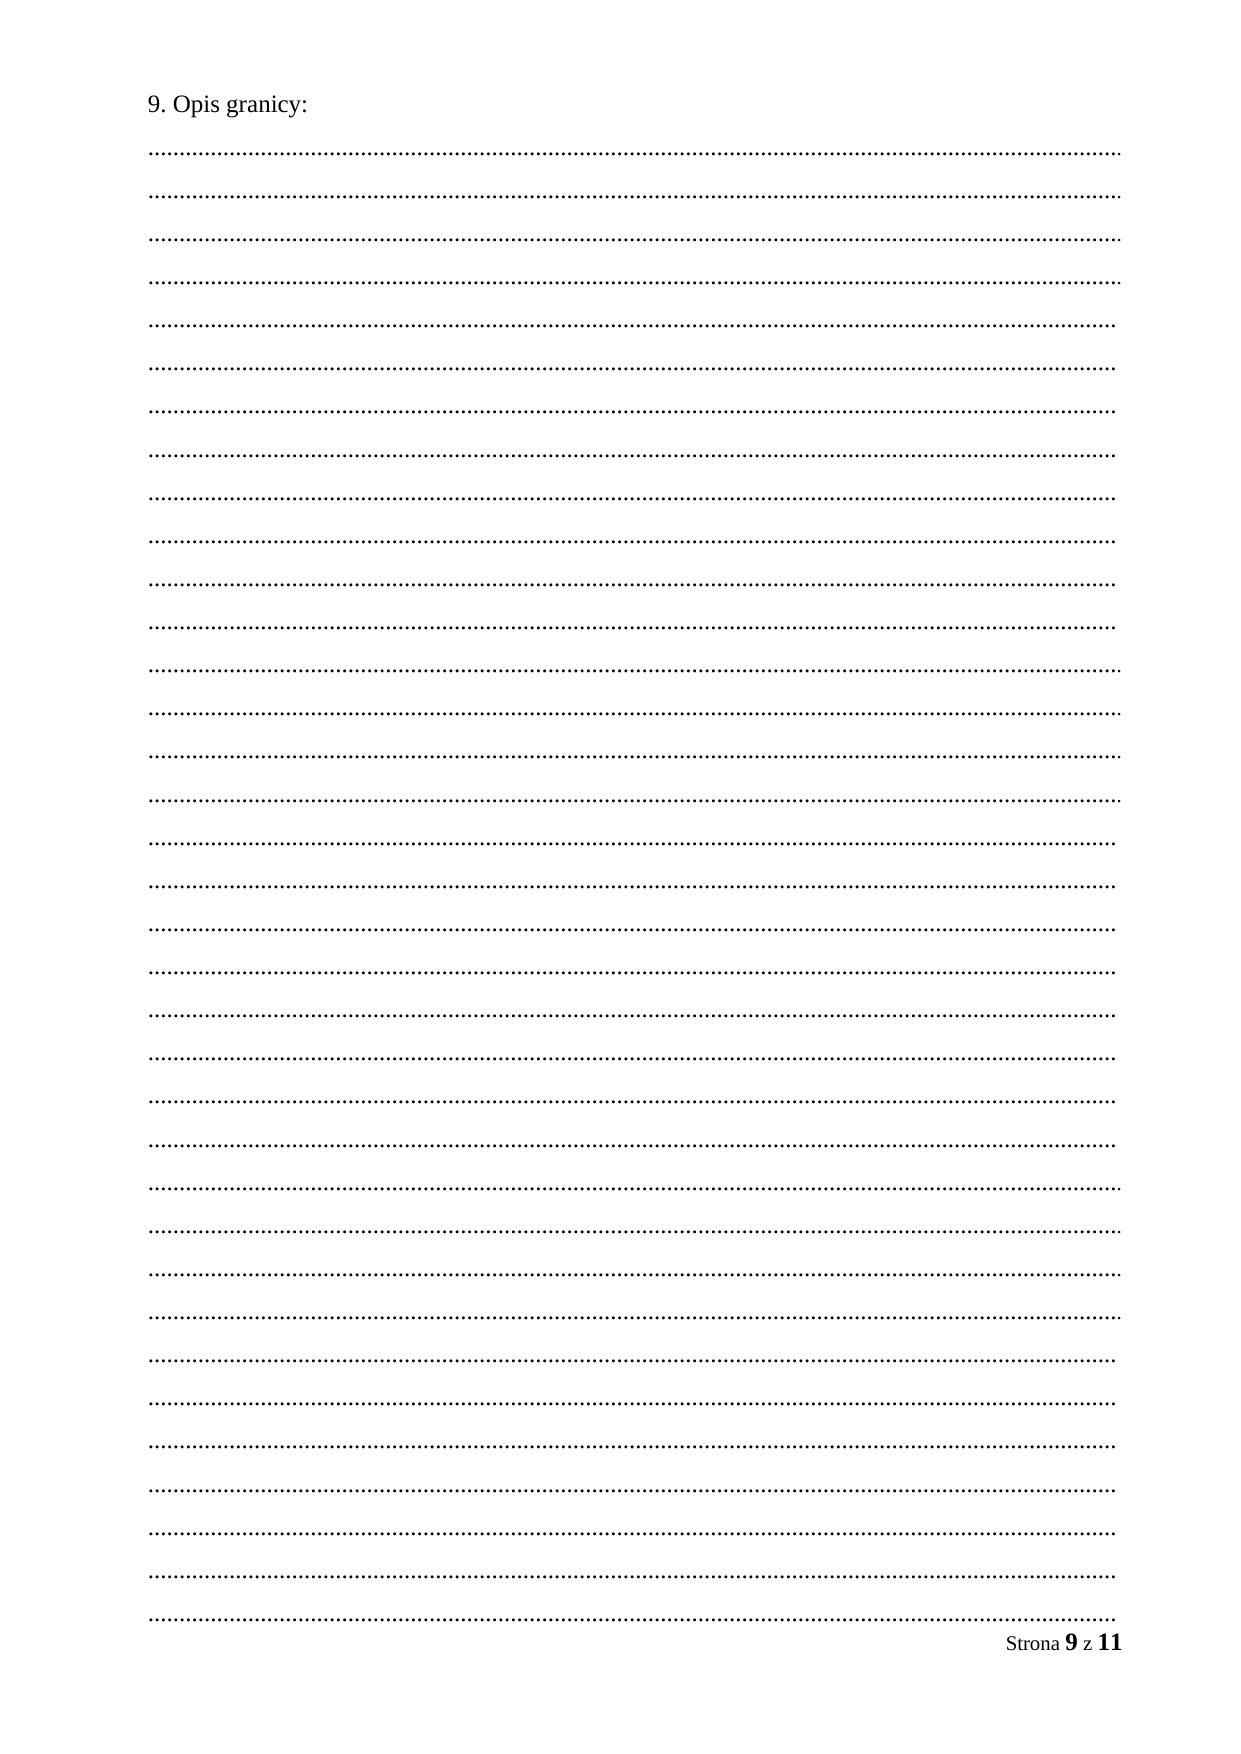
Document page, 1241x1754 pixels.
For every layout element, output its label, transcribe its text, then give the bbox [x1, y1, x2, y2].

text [148, 649, 1122, 1627]
text ............................................................................................................................................................ ............................................................................................................................................................ ............................................................................................................................................................ ............................................................................................................................................................ ........................................................................................................................................................... ........................................................................................................................................................... ........................................................................................................................................................... ........................................................................................................................................................... ........................................................................................................................................................... ........................................................................................................................................................... ........................................................................................................................................................... ........................................................................................................................................................... [148, 132, 1122, 635]
text 9. Opis granicy: [148, 89, 1122, 117]
